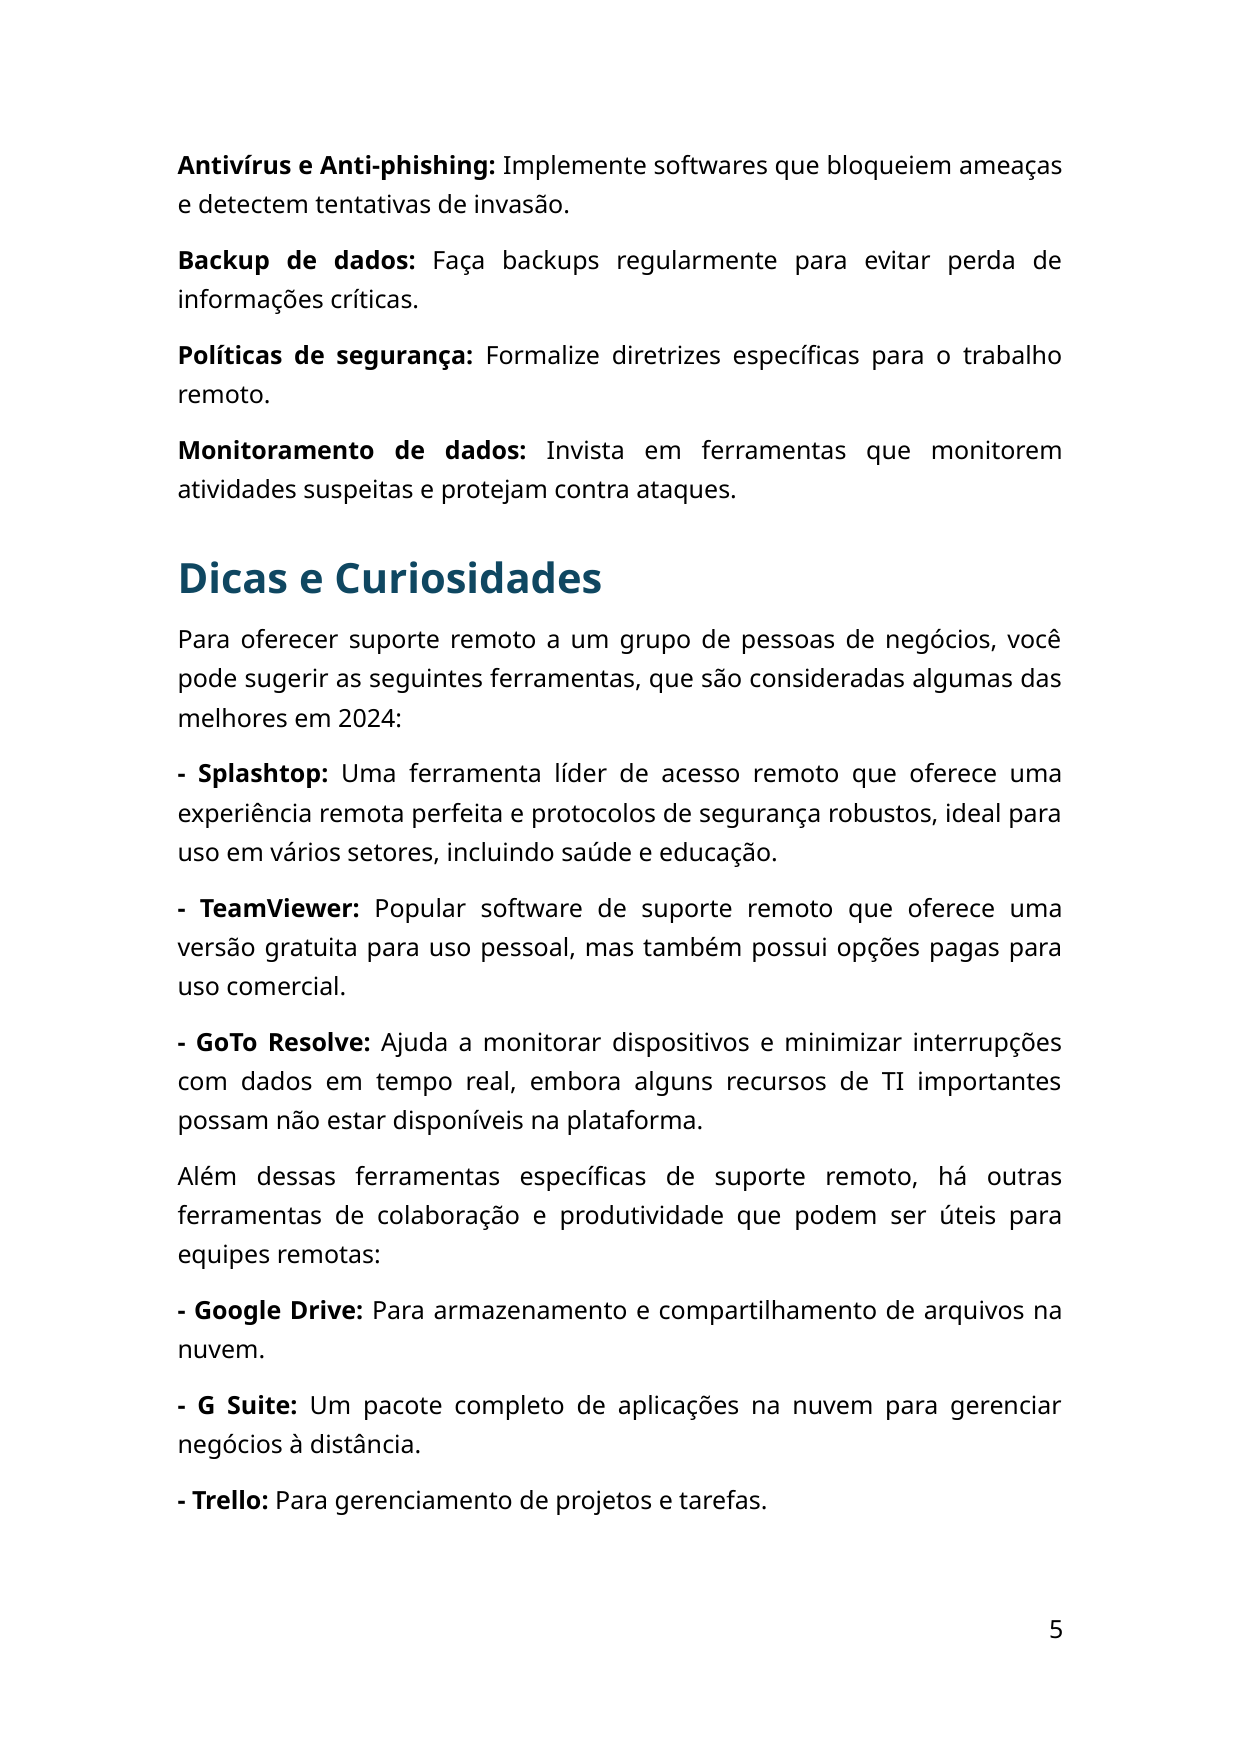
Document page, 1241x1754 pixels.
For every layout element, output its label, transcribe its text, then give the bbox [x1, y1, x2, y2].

text Backup de dados: Faça backups regularmente para evitar perda de informações críticas. [177, 243, 1063, 316]
text Antivírus e Anti-phishing: Implemente softwares que bloqueiem ameaças e detectem tentativas de invasão. [177, 148, 1063, 221]
text Além dessas ferramentas específicas de suporte remoto, há outras ferramentas de colaboração e produtividade que podem ser úteis para equipes remotas: [177, 1159, 1063, 1271]
text - GoTo Resolve: Ajuda a monitorar dispositivos e minimizar interrupções com dados em tempo real, embora alguns recursos de TI importantes possam não estar disponíveis na plataforma. [177, 1024, 1063, 1137]
text - Splashtop: Uma ferramenta líder de acesso remoto que oferece uma experiência remota perfeita e protocolos de segurança robustos, ideal para uso em vários setores, incluindo saúde e educação. [177, 756, 1063, 868]
text - Google Drive: Para armazenamento e compartilhamento de arquivos na nuvem. [177, 1293, 1063, 1366]
text Políticas de segurança: Formalize diretrizes específicas para o trabalho remoto. [177, 338, 1063, 411]
text Monitoramento de dados: Invista em ferramentas que monitorem atividades suspeitas e protejam contra ataques. [177, 433, 1063, 506]
text - G Suite: Um pacote completo de aplicações na nuvem para gerenciar negócios à distância. [177, 1388, 1063, 1461]
subtitle Dicas e Curiosidades [177, 548, 1063, 605]
text - TeamViewer: Popular software de suporte remoto que oferece uma versão gratuita para uso pessoal, mas também possui opções pagas para uso comercial. [177, 890, 1063, 1003]
text Para oferecer suporte remoto a um grupo de pessoas de negócios, você pode sugerir as seguintes ferramentas, que são consideradas algumas das melhores em 2024: [177, 622, 1063, 734]
text - Trello: Para gerenciamento de projetos e tarefas. [177, 1483, 1063, 1517]
